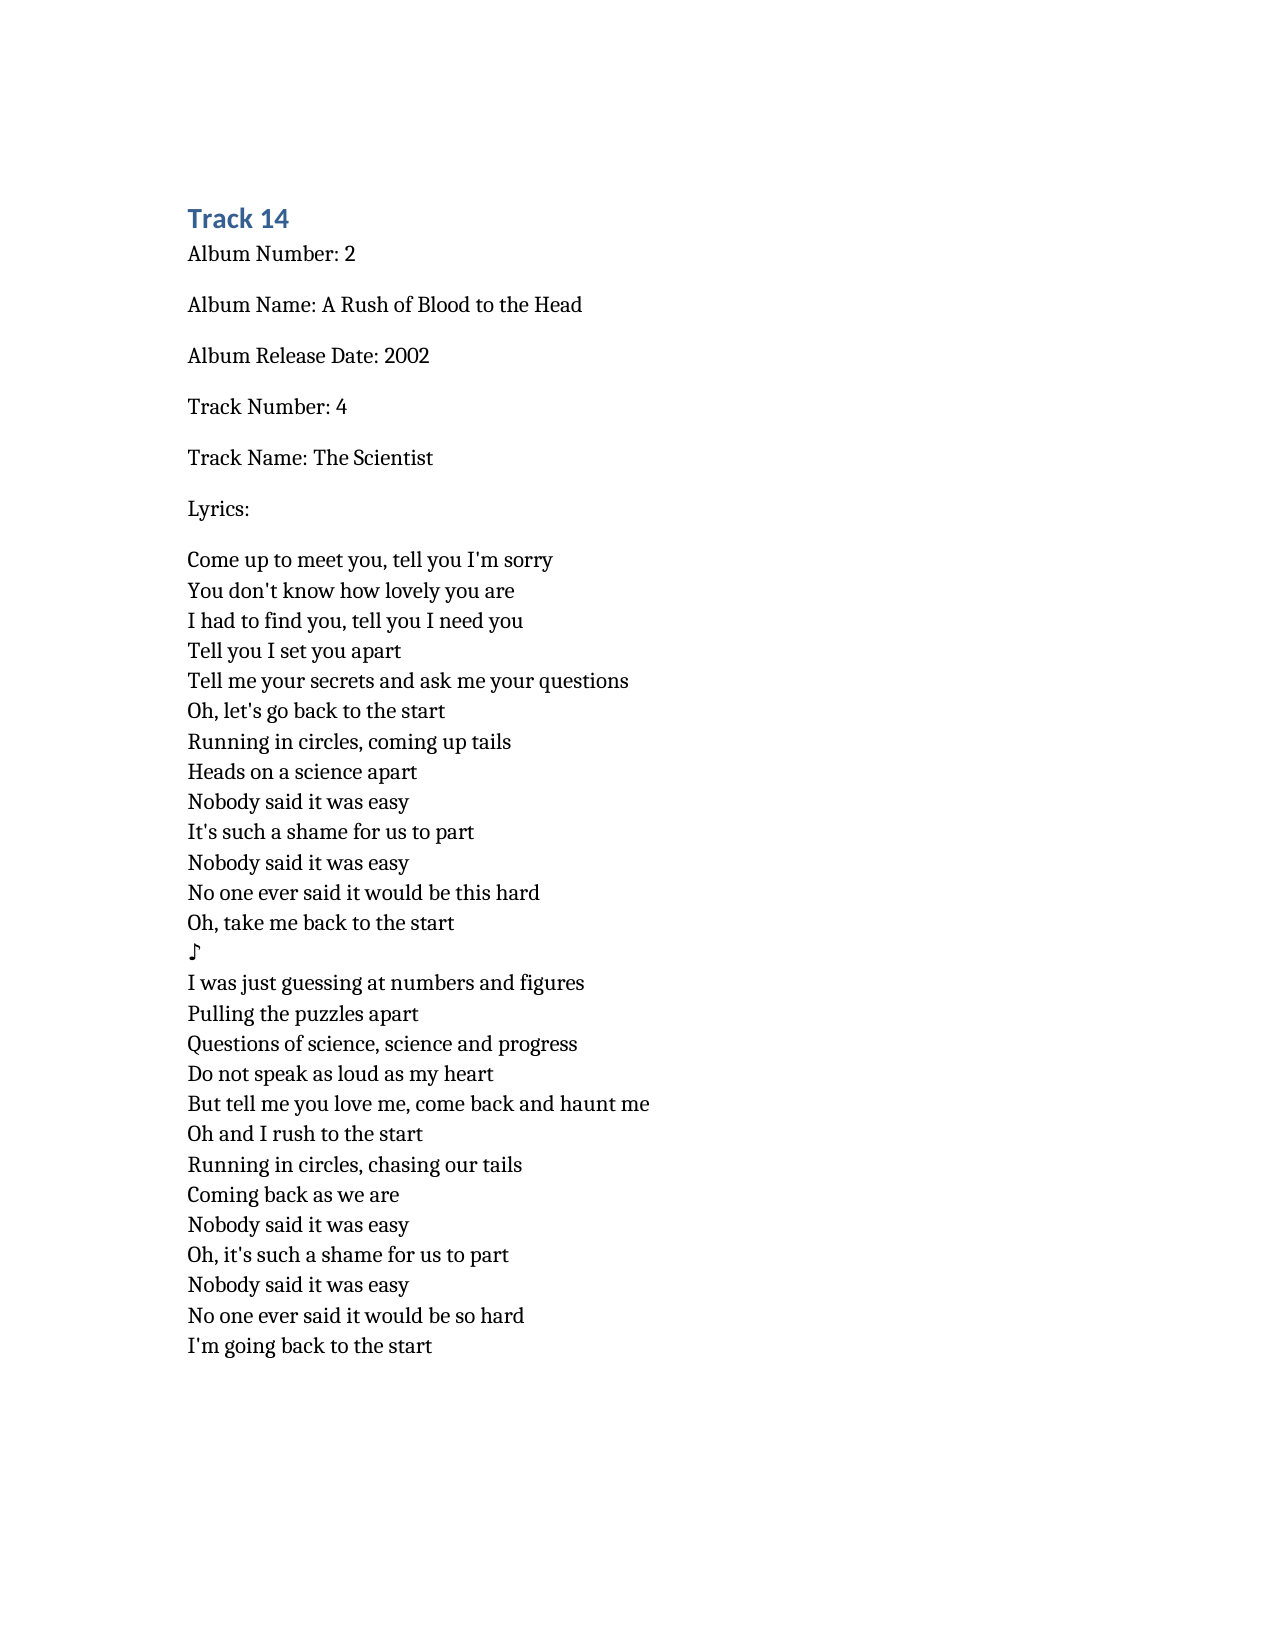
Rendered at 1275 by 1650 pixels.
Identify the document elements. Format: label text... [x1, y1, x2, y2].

text Album Release Date: 2002 [187, 343, 1087, 369]
text Track Name: The Scientist [187, 445, 1087, 471]
text Track Number: 4 [187, 394, 1087, 420]
text Album Name: A Rush of Blood to the Head [187, 292, 1087, 318]
text Album Number: 2 [187, 241, 1087, 267]
subtitle Track 14 [187, 200, 1087, 236]
text Lyrics: [187, 496, 1087, 522]
text Come up to meet you, tell you I'm sorry You don't know how lovely you are I had to find you, tell you I need you Tell you I set you apart Tell me your secrets and ask me your questions Oh, let's go back to the start Running in circles, coming up tails Heads on a science apart Nobody said it was easy It's such a shame for us to part Nobody said it was easy No one ever said it would be this hard Oh, take me back to the start ♪ I was just guessing at numbers and figures Pulling the puzzles apart Questions of science, science and progress Do not speak as loud as my heart But tell me you love me, come back and haunt me Oh and I rush to the start Running in circles, chasing our tails Coming back as we are Nobody said it was easy Oh, it's such a shame for us to part Nobody said it was easy No one ever said it would be so hard I'm going back to the start [187, 547, 1087, 1359]
